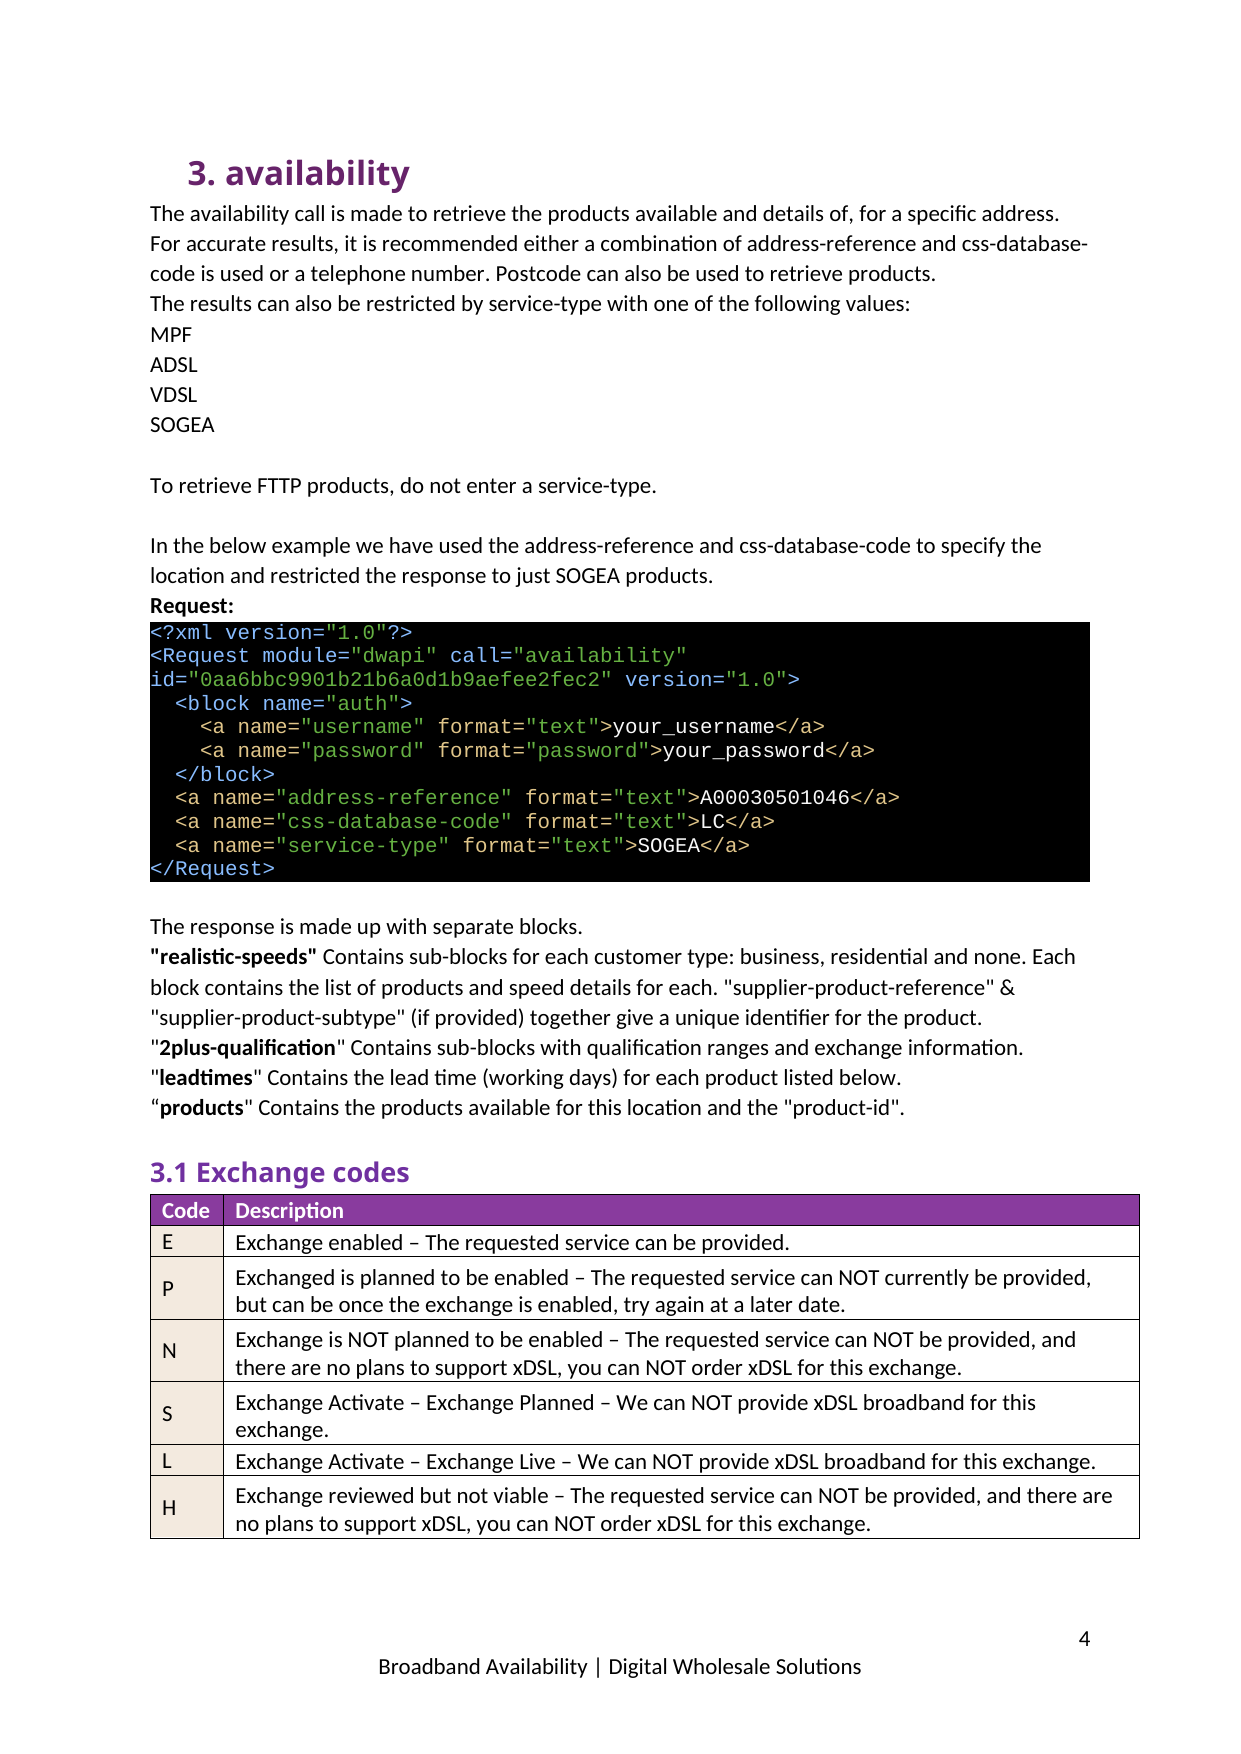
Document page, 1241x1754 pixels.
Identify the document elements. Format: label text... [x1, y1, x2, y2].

text For accurate results, it is recommended either a combination of address-reference and css-database-code is used or a telephone number. Postcode can also be used to retrieve products. [150, 229, 1090, 287]
text <a name="password" format="password">your_password</a> [150, 740, 1090, 764]
table_cell Exchange reviewed but not viable – The requested service can NOT be provided, and there are no plans to support xDSL, you can NOT order xDSL for this exchange. [224, 1476, 1139, 1537]
text Request: [150, 592, 1090, 620]
text SOGEA [150, 410, 1090, 438]
table_cell P [151, 1257, 223, 1319]
text "realistic-speeds" Contains sub-blocks for each customer type: business, residential and none. Each block contains the list of products and speed details for each. "supplier-product-reference" & "supplier-product-subtype" (if provided) together give a unique identifier for the product. [150, 942, 1090, 1031]
table_cell Exchange Activate – Exchange Live – We can NOT provide xDSL broadband for this exchange. [224, 1445, 1139, 1475]
text MPF [150, 320, 1090, 348]
text "leadtimes" Contains the lead time (working days) for each product listed below. [150, 1063, 1090, 1091]
table_cell E [151, 1226, 223, 1256]
text “products" Contains the products available for this location and the "product-id". [150, 1093, 1090, 1121]
subtitle 3.1 Exchange codes [150, 1154, 1090, 1191]
table_cell N [151, 1320, 223, 1381]
table_header Code [151, 1195, 223, 1225]
text The availability call is made to retrieve the products available and details of, for a specific address. [150, 199, 1090, 227]
text <block name="auth"> [150, 693, 1090, 716]
table_cell Exchange Activate – Exchange Planned – We can NOT provide xDSL broadband for this exchange. [224, 1382, 1139, 1444]
text ADSL [150, 350, 1090, 378]
subtitle availability [187, 150, 1090, 195]
table_header Description [224, 1195, 1139, 1225]
text "2plus-qualification" Contains sub-blocks with qualification ranges and exchange information. [150, 1033, 1090, 1061]
text </block> [150, 764, 1090, 787]
text </Request> [150, 858, 1090, 882]
text <a name="service-type" format="text">SOGEA</a> [150, 835, 1090, 858]
table_cell Exchanged is planned to be enabled – The requested service can NOT currently be provided, but can be once the exchange is enabled, try again at a later date. [224, 1257, 1139, 1319]
text <Request module="dwapi" call="availability" id="0aa6bbc9901b21b6a0d1b9aefee2fec2" version="1.0"> [150, 646, 1090, 693]
text <a name="css-database-code" format="text">LC</a> [150, 811, 1090, 835]
text <?xml version="1.0"?> [150, 622, 1090, 646]
table_cell Exchange enabled – The requested service can be provided. [224, 1226, 1139, 1256]
text VDSL [150, 380, 1090, 408]
text To retrieve FTTP products, do not enter a service-type. [150, 471, 1090, 499]
table_cell S [151, 1382, 223, 1444]
text <a name="address-reference" format="text">A00030501046</a> [150, 787, 1090, 811]
text <a name="username" format="text">your_username</a> [150, 716, 1090, 740]
text In the below example we have used the address-reference and css-database-code to specify the location and restricted the response to just SOGEA products. [150, 531, 1090, 589]
table_cell H [151, 1476, 223, 1537]
text The results can also be restricted by service-type with one of the following values: [150, 289, 1090, 318]
text The response is made up with separate blocks. [150, 912, 1090, 940]
table_cell Exchange is NOT planned to be enabled – The requested service can NOT be provided, and there are no plans to support xDSL, you can NOT order xDSL for this exchange. [224, 1320, 1139, 1381]
table_cell L [151, 1445, 223, 1475]
